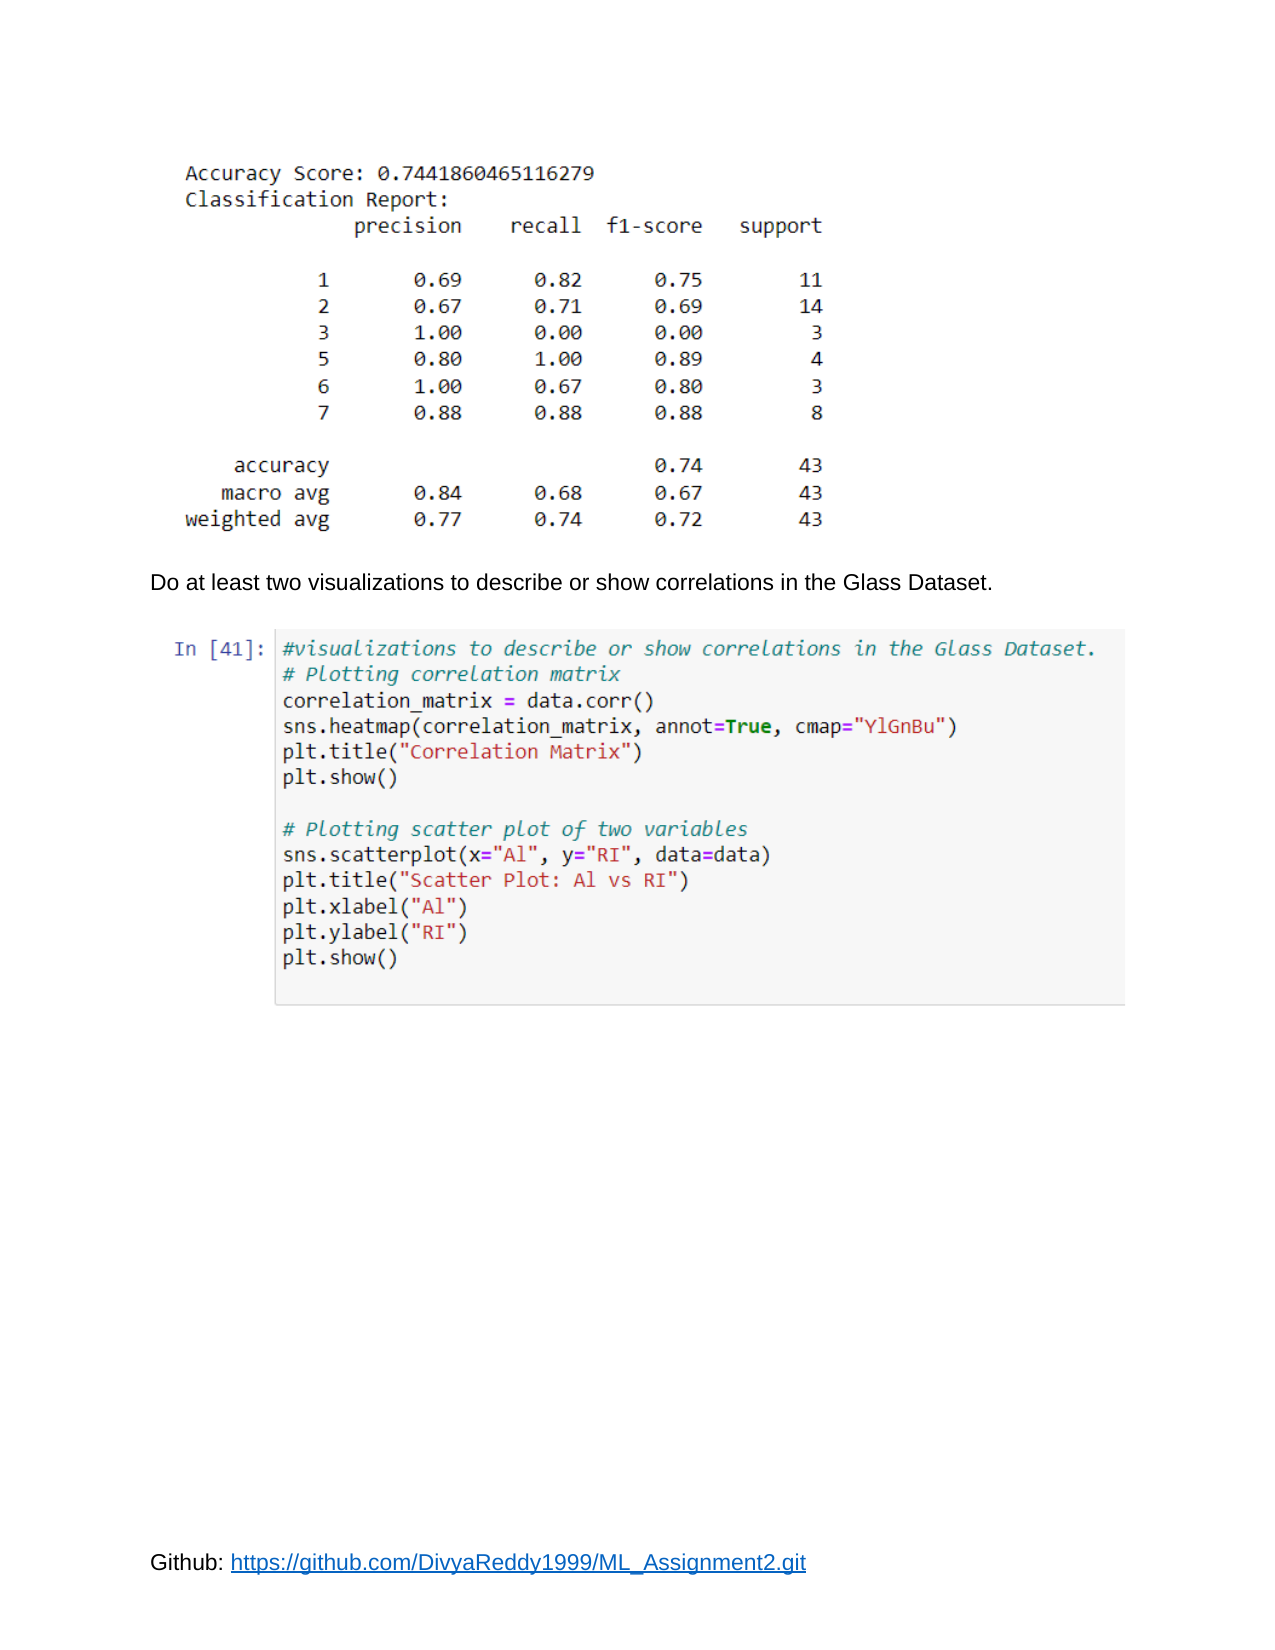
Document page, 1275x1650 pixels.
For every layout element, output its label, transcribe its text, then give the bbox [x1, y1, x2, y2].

text Do at least two visualizations to describe or show correlations in the Glass Dataset. [150, 569, 1125, 595]
picture [150, 629, 1125, 1019]
picture [150, 150, 864, 565]
